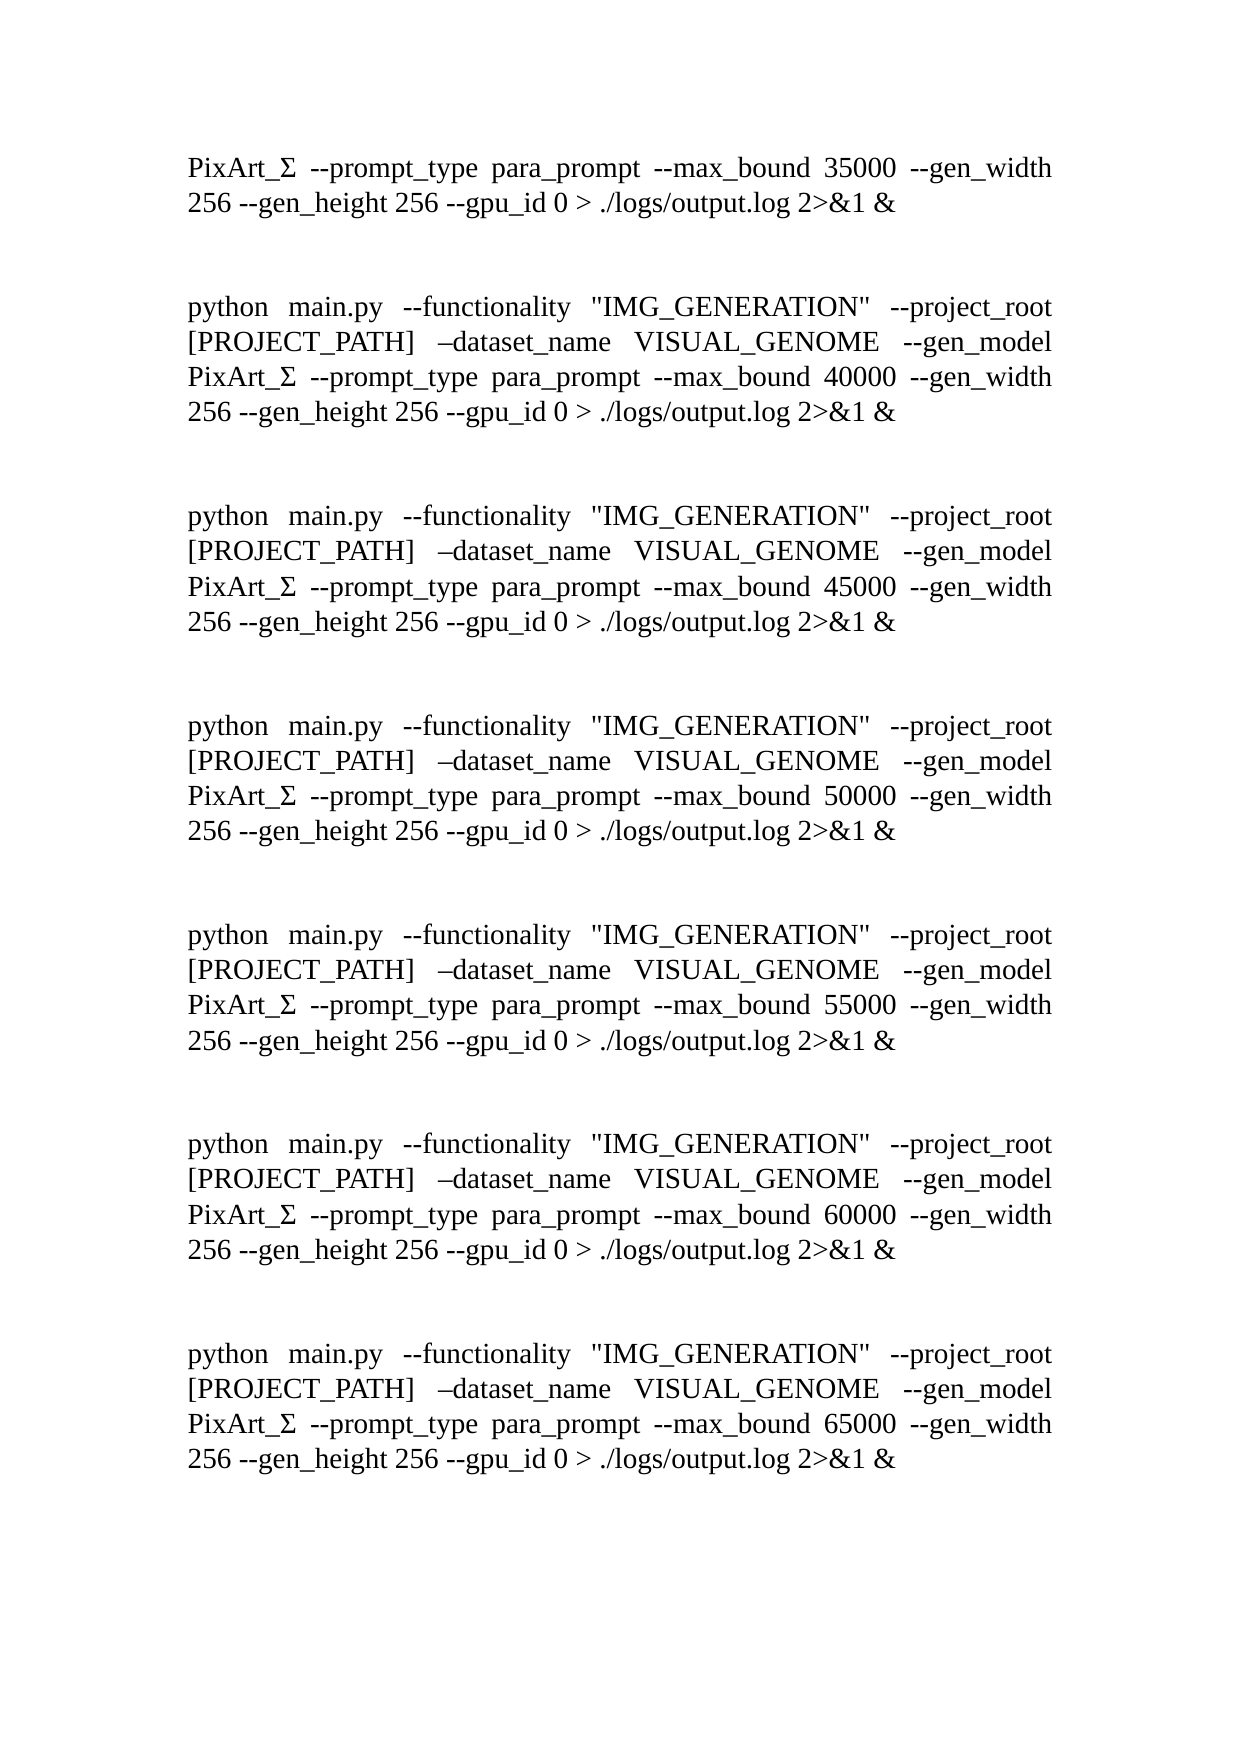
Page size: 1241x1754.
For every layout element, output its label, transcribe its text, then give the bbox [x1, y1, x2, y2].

text python main.py --functionality "IMG_GENERATION" --project_root [PROJECT_PATH] –dataset_name VISUAL_GENOME --gen_model PixArt_Σ --prompt_type para_prompt --max_bound 45000 --gen_width 256 --gen_height 256 --gpu_id 0 > ./logs/output.log 2>&1 & [187, 498, 1053, 637]
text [187, 150, 1053, 219]
text python main.py --functionality "IMG_GENERATION" --project_root [PROJECT_PATH] –dataset_name VISUAL_GENOME --gen_model PixArt_Σ --prompt_type para_prompt --max_bound 65000 --gen_width 256 --gen_height 256 --gpu_id 0 > ./logs/output.log 2>&1 & [187, 1336, 1053, 1475]
text python main.py --functionality "IMG_GENERATION" --project_root [PROJECT_PATH] –dataset_name VISUAL_GENOME --gen_model PixArt_Σ --prompt_type para_prompt --max_bound 50000 --gen_width 256 --gen_height 256 --gpu_id 0 > ./logs/output.log 2>&1 & [187, 708, 1053, 847]
text python main.py --functionality "IMG_GENERATION" --project_root [PROJECT_PATH] –dataset_name VISUAL_GENOME --gen_model PixArt_Σ --prompt_type para_prompt --max_bound 60000 --gen_width 256 --gen_height 256 --gpu_id 0 > ./logs/output.log 2>&1 & [187, 1126, 1053, 1266]
text python main.py --functionality "IMG_GENERATION" --project_root [PROJECT_PATH] –dataset_name VISUAL_GENOME --gen_model PixArt_Σ --prompt_type para_prompt --max_bound 40000 --gen_width 256 --gen_height 256 --gpu_id 0 > ./logs/output.log 2>&1 & [187, 289, 1053, 428]
text python main.py --functionality "IMG_GENERATION" --project_root [PROJECT_PATH] –dataset_name VISUAL_GENOME --gen_model PixArt_Σ --prompt_type para_prompt --max_bound 55000 --gen_width 256 --gen_height 256 --gpu_id 0 > ./logs/output.log 2>&1 & [187, 917, 1053, 1056]
